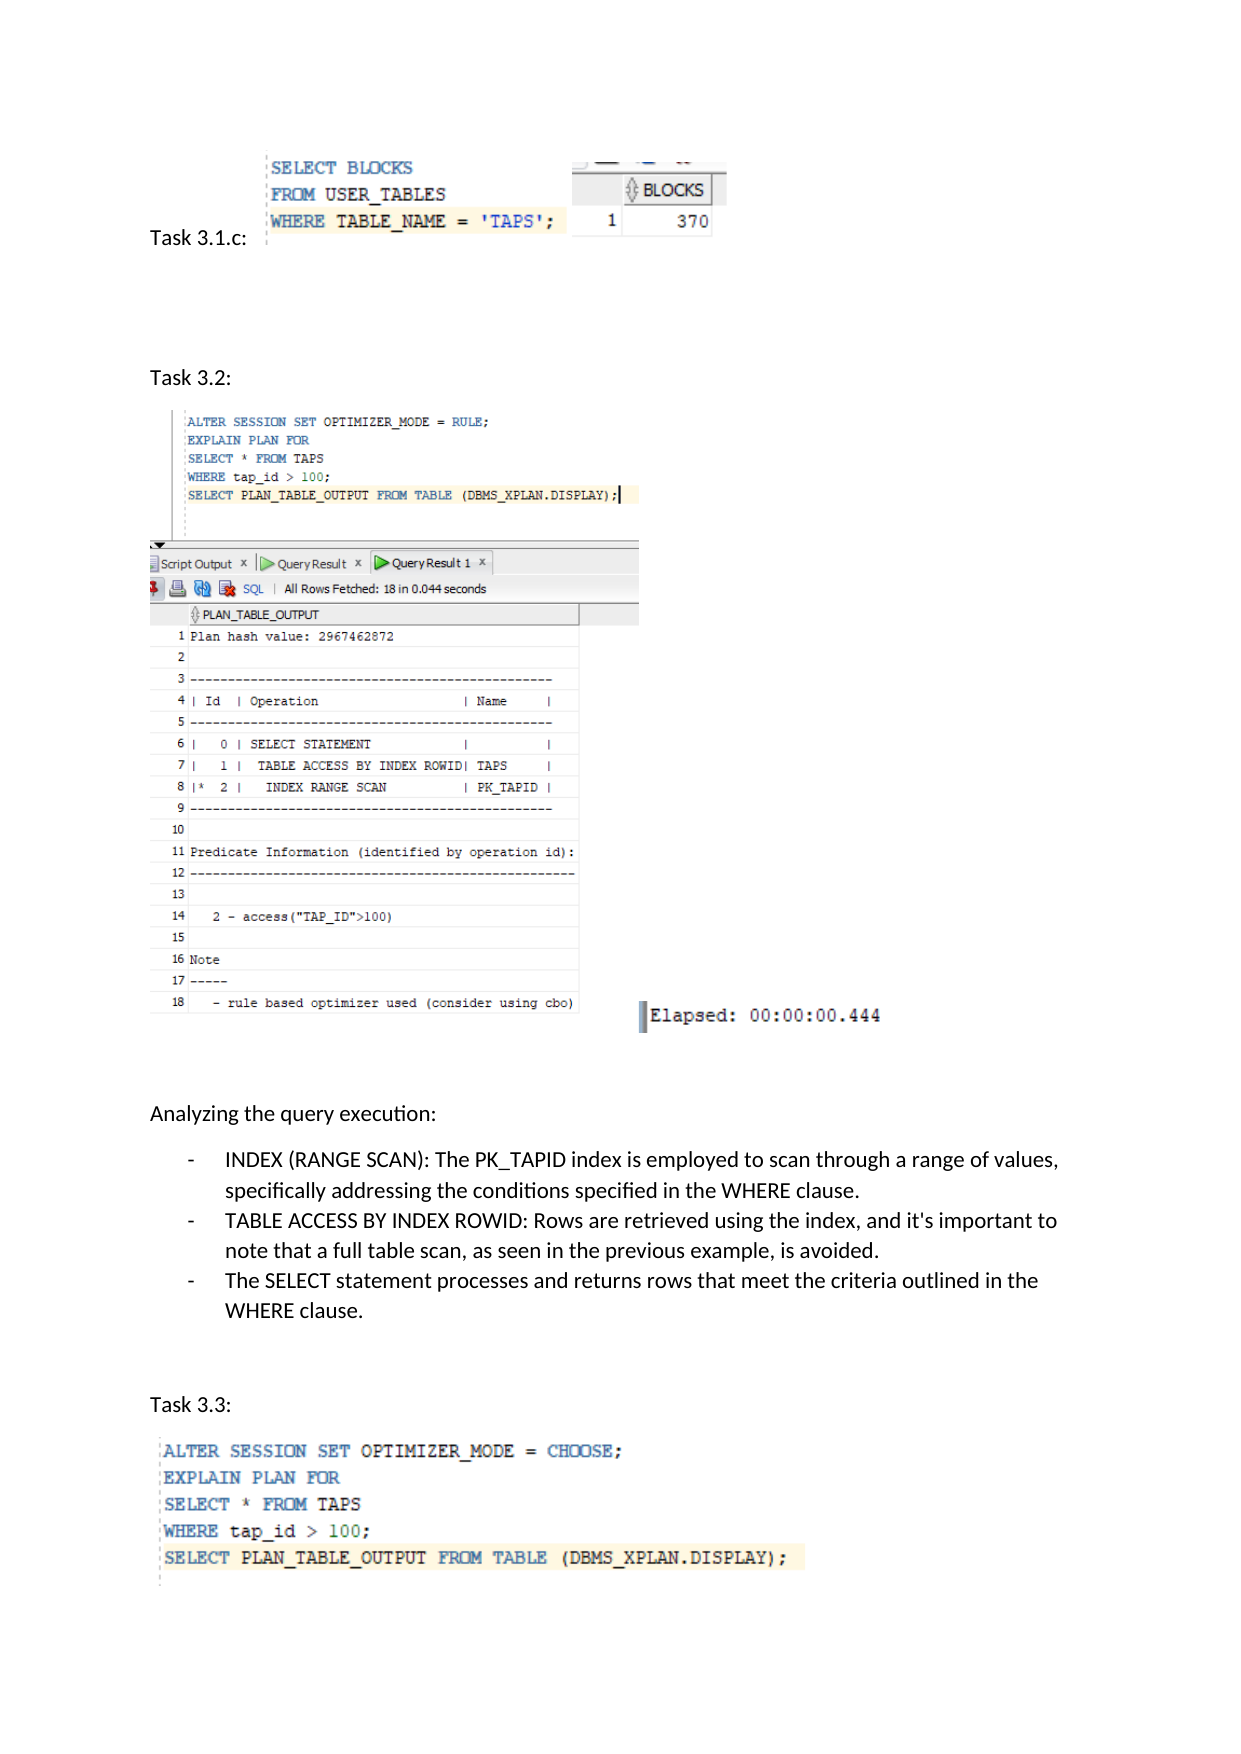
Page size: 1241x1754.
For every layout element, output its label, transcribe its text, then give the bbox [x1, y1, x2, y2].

text Task 3.2: [150, 363, 1090, 391]
list The SELECT statement processes and returns rows that meet the criteria outlined in the WHERE clause. [187, 1266, 1090, 1324]
picture [252, 150, 567, 245]
picture [572, 162, 727, 245]
text Task 3.3: [150, 1390, 1090, 1418]
list TABLE ACCESS BY INDEX ROWID: Rows are retrieved using the index, and it's important to note that a full table scan, as seen in the previous example, is avoided. [187, 1206, 1090, 1264]
list INDEX (RANGE SCAN): The PK_TAPID index is employed to scan through a range of values, specifically addressing the conditions specified in the WHERE clause. [187, 1146, 1090, 1204]
text Analyzing the query execution: [150, 1099, 1090, 1127]
picture [150, 1437, 805, 1586]
picture [150, 410, 952, 1033]
